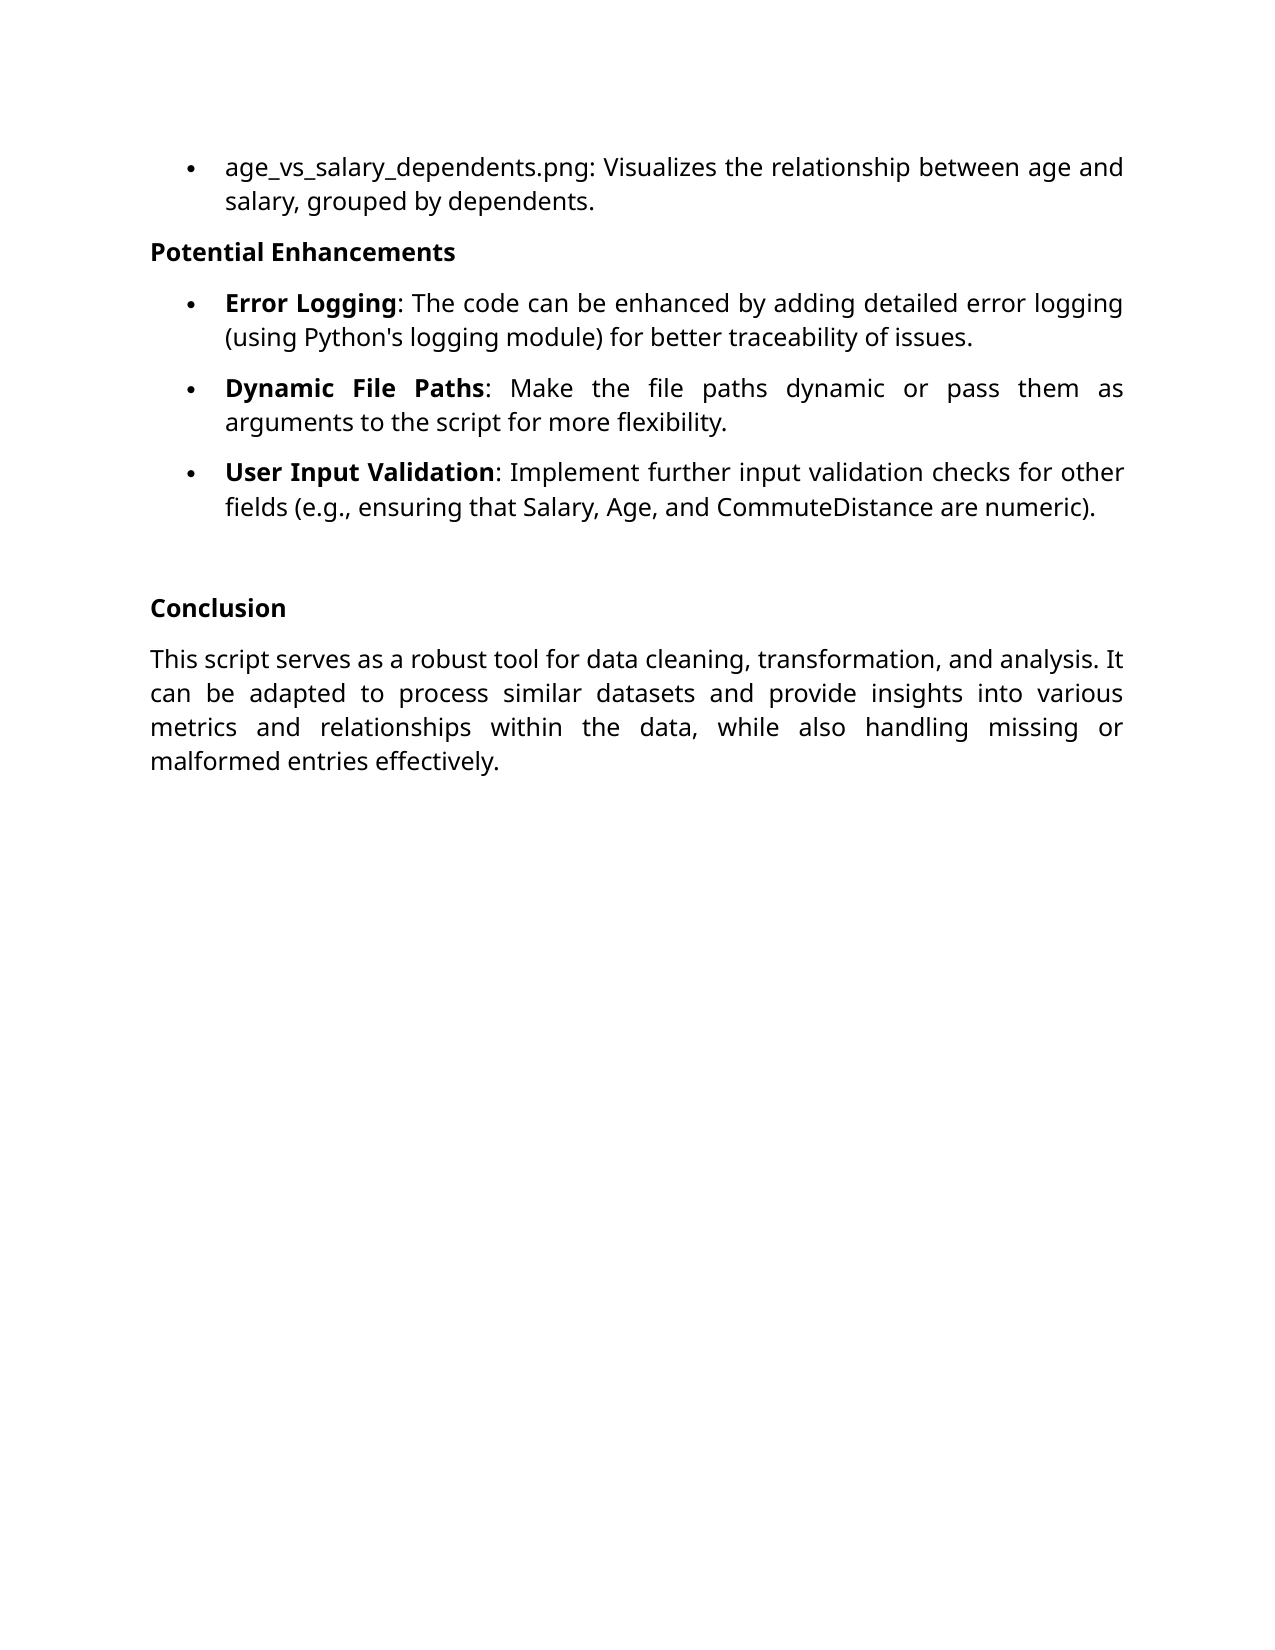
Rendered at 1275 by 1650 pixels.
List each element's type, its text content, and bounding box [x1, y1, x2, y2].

list age_vs_salary_dependents.png: Visualizes the relationship between age and salary, grouped by dependents. [187, 150, 1125, 218]
list Error Logging: The code can be enhanced by adding detailed error logging (using Python's logging module) for better traceability of issues. [187, 286, 1125, 354]
text Conclusion [150, 591, 1125, 625]
text This script serves as a robust tool for data cleaning, transformation, and analysis. It can be adapted to process similar datasets and provide insights into various metrics and relationships within the data, while also handling missing or malformed entries effectively. [150, 641, 1125, 778]
text Potential Enhancements [150, 235, 1125, 269]
list User Input Validation: Implement further input validation checks for other fields (e.g., ensuring that Salary, Age, and CommuteDistance are numeric). [187, 455, 1125, 523]
list Dynamic File Paths: Make the file paths dynamic or pass them as arguments to the script for more flexibility. [187, 370, 1125, 438]
